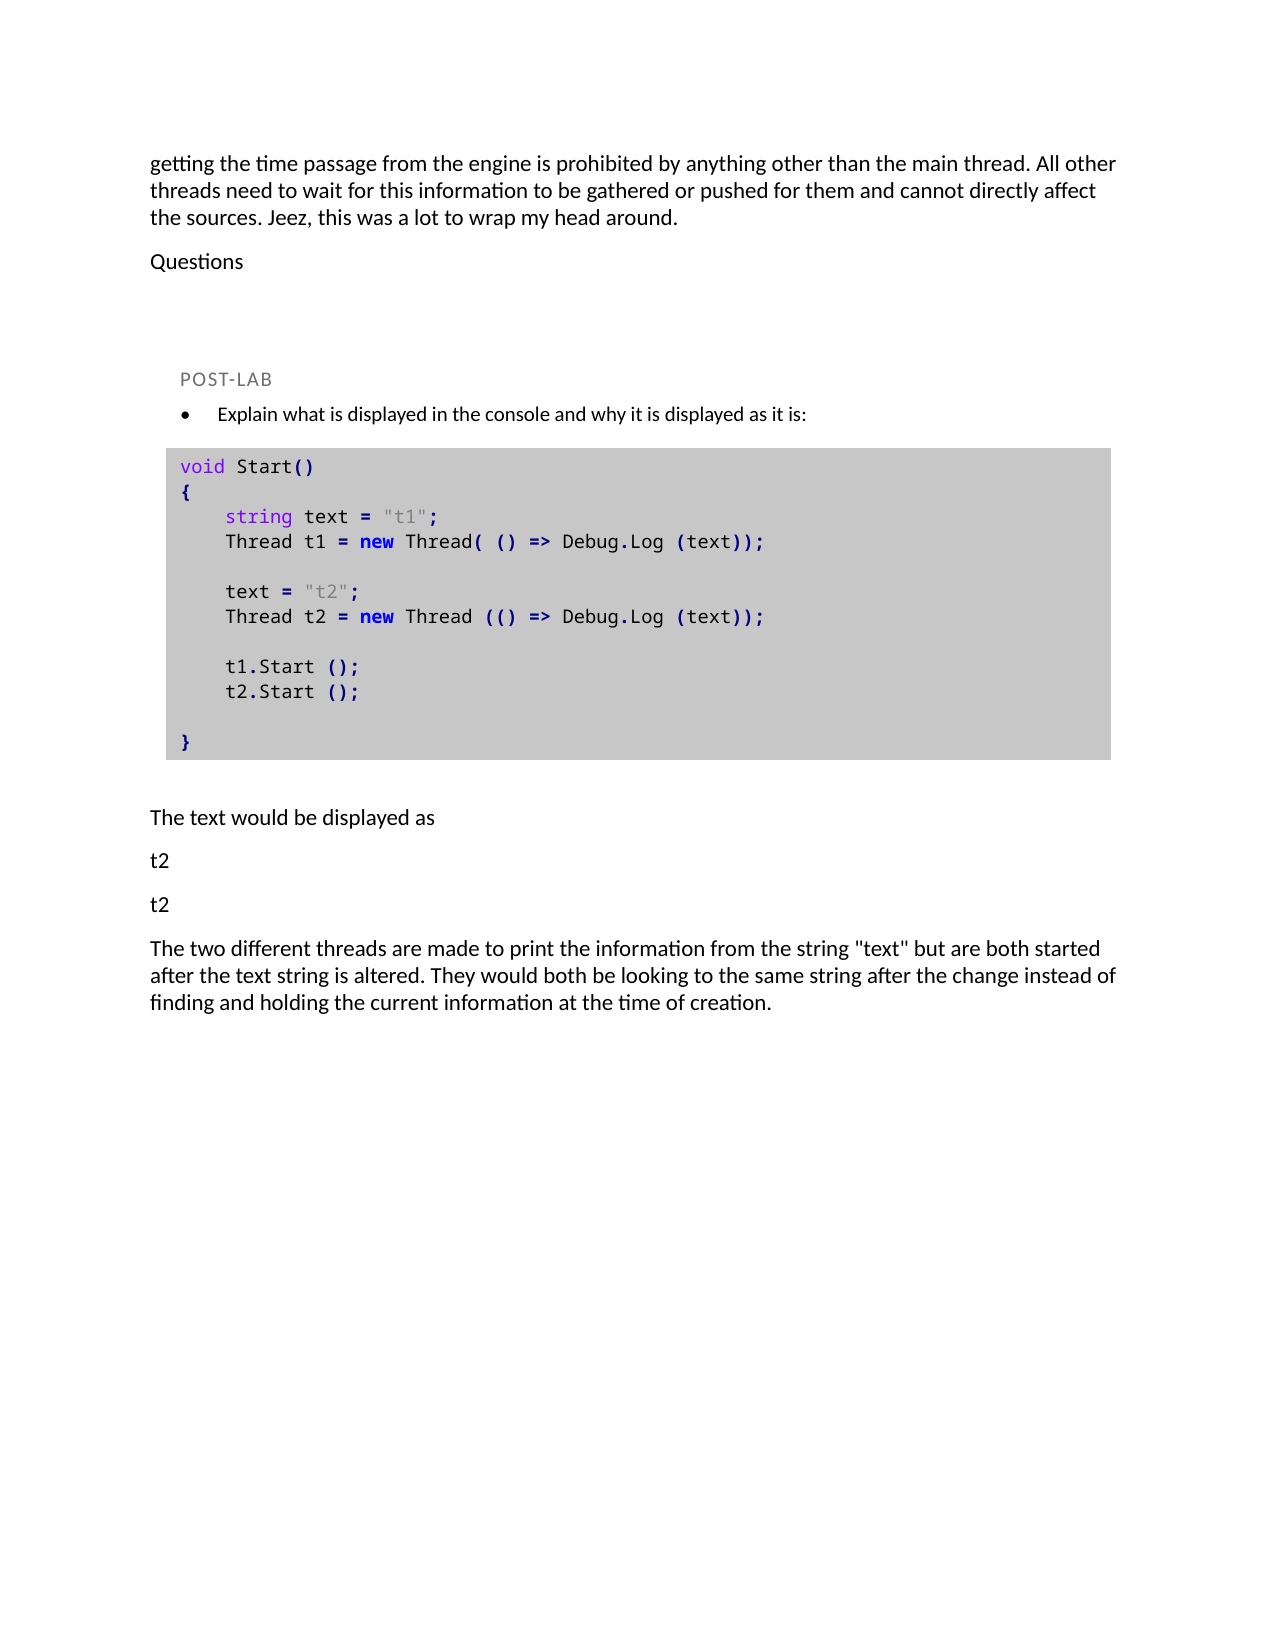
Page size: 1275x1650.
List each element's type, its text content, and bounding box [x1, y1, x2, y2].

text Questions [150, 248, 1125, 274]
text t2 [150, 847, 1125, 874]
text The two different threads are made to print the information from the string "text" but are both started after the text string is altered. They would both be looking to the same string after the change instead of finding and holding the current information at the time of creation. [150, 934, 1125, 1016]
table_header void Start() { string text = "t1"; Thread t1 = new Thread( () => Debug.Log (text)); text = "t2"; Thread t2 = new Thread (() => Debug.Log (text)); t1.Start (); t2.Start (); } [172, 454, 1104, 754]
list Explain what is displayed in the console and why it is displayed as it is: [180, 402, 1125, 427]
text The text would be displayed as [150, 804, 1125, 831]
text t2 [150, 891, 1125, 918]
text Post-Lab [150, 366, 1125, 391]
